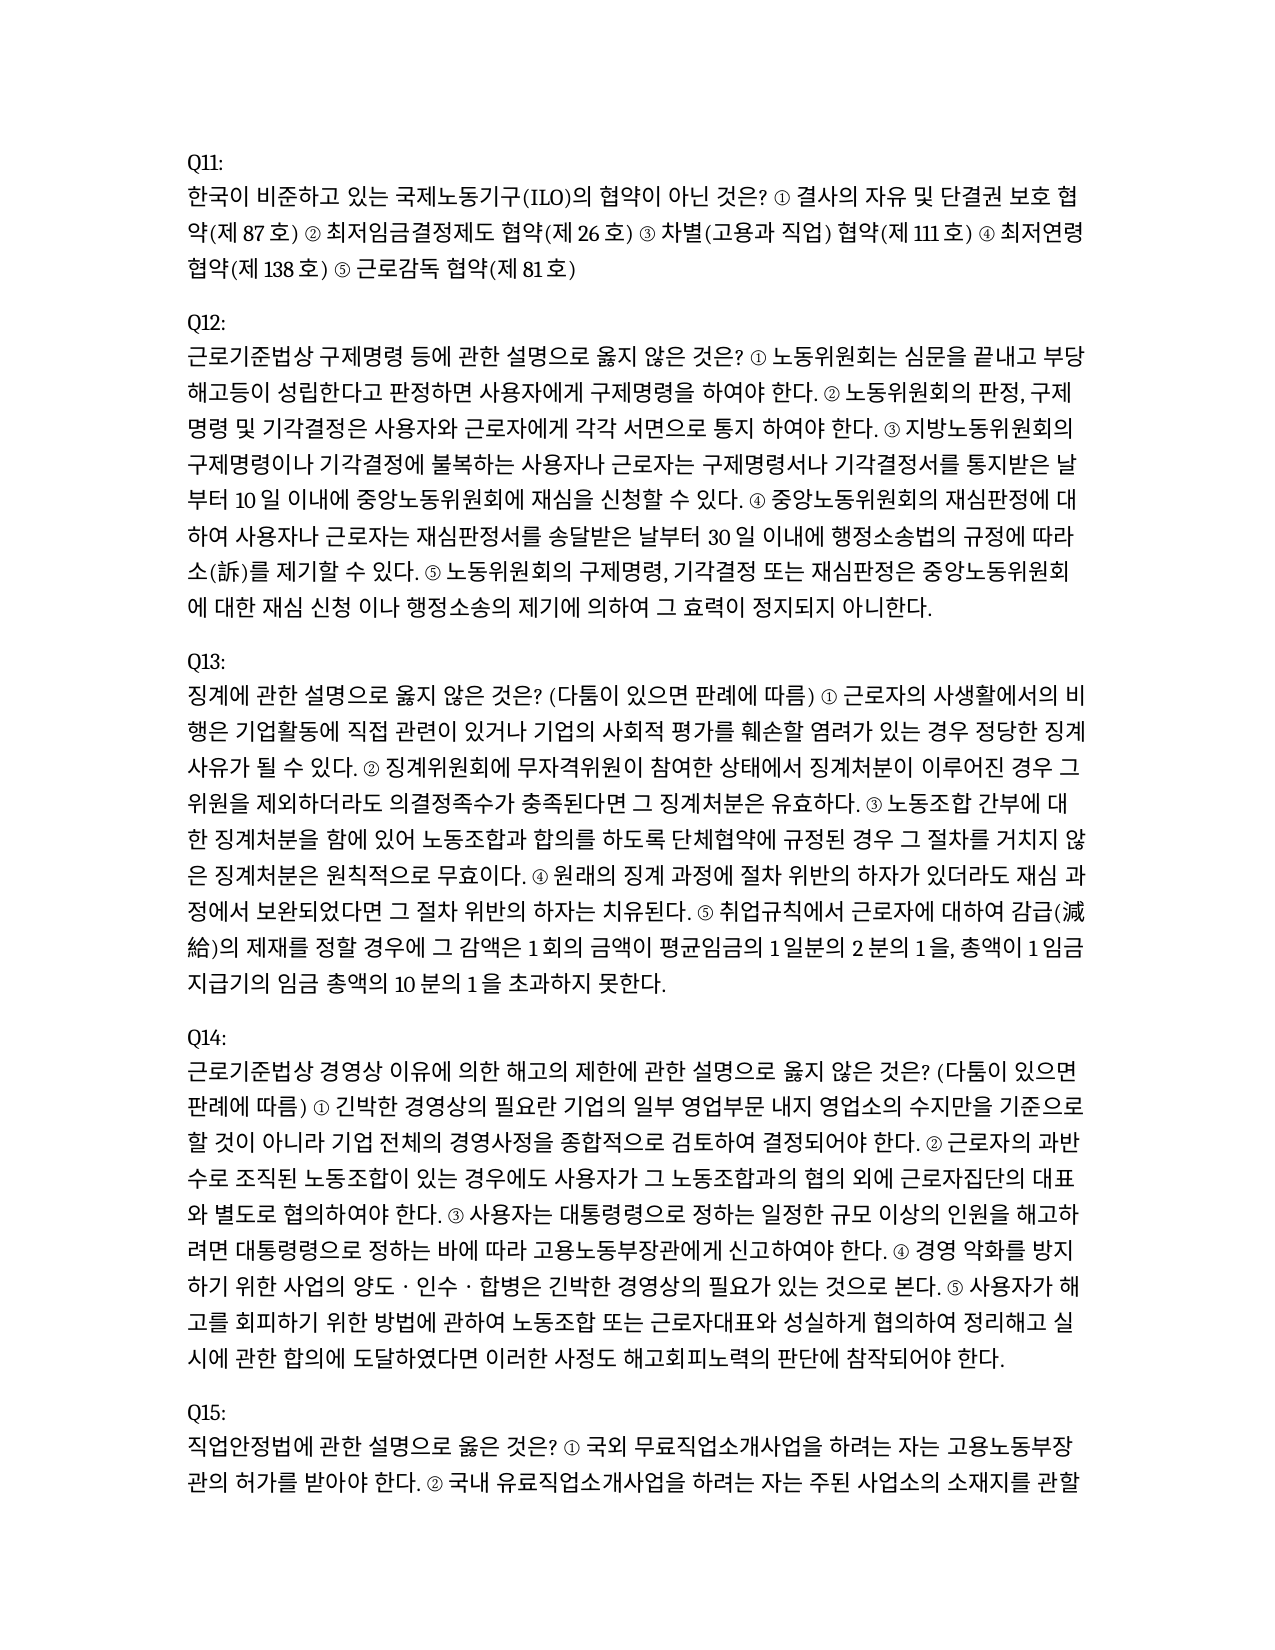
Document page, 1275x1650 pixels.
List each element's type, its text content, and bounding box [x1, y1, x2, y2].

text Q12: 근로기준법상 구제명령 등에 관한 설명으로 옳지 않은 것은? ① 노동위원회는 심문을 끝내고 부당해고등이 성립한다고 판정하면 사용자에게 구제명령을 하여야 한다. ② 노동위원회의 판정, 구제명령 및 기각결정은 사용자와 근로자에게 각각 서면으로 통지 하여야 한다. ③ 지방노동위원회의 구제명령이나 기각결정에 불복하는 사용자나 근로자는 구제명령서나 기각결정서를 통지받은 날부터 10일 이내에 중앙노동위원회에 재심을 신청할 수 있다. ④ 중앙노동위원회의 재심판정에 대하여 사용자나 근로자는 재심판정서를 송달받은 날부터 30일 이내에 행정소송법의 규정에 따라 소(訴)를 제기할 수 있다. ⑤ 노동위원회의 구제명령, 기각결정 또는 재심판정은 중앙노동위원회에 대한 재심 신청 이나 행정소송의 제기에 의하여 그 효력이 정지되지 아니한다. [187, 310, 1087, 623]
text Q11: 한국이 비준하고 있는 국제노동기구(ILO)의 협약이 아닌 것은? ① 결사의 자유 및 단결권 보호 협약(제87호) ② 최저임금결정제도 협약(제26호) ③ 차별(고용과 직업) 협약(제111호) ④ 최저연령 협약(제138호) ⑤ 근로감독 협약(제81호) [187, 150, 1087, 284]
text Q13: 징계에 관한 설명으로 옳지 않은 것은? (다툼이 있으면 판례에 따름) ① 근로자의 사생활에서의 비행은 기업활동에 직접 관련이 있거나 기업의 사회적 평가를 훼손할 염려가 있는 경우 정당한 징계사유가 될 수 있다. ② 징계위원회에 무자격위원이 참여한 상태에서 징계처분이 이루어진 경우 그 위원을 제외하더라도 의결정족수가 충족된다면 그 징계처분은 유효하다. ③ 노동조합 간부에 대한 징계처분을 함에 있어 노동조합과 합의를 하도록 단체협약에 규정된 경우 그 절차를 거치지 않은 징계처분은 원칙적으로 무효이다. ④ 원래의 징계 과정에 절차 위반의 하자가 있더라도 재심 과정에서 보완되었다면 그 절차 위반의 하자는 치유된다. ⑤ 취업규칙에서 근로자에 대하여 감급(減給)의 제재를 정할 경우에 그 감액은 1회의 금액이 평균임금의 1일분의 2분의 1을, 총액이 1임금지급기의 임금 총액의 10분의 1을 초과하지 못한다. [187, 649, 1087, 999]
text Q14: 근로기준법상 경영상 이유에 의한 해고의 제한에 관한 설명으로 옳지 않은 것은? (다툼이 있으면 판례에 따름) ① 긴박한 경영상의 필요란 기업의 일부 영업부문 내지 영업소의 수지만을 기준으로 할 것이 아니라 기업 전체의 경영사정을 종합적으로 검토하여 결정되어야 한다. ② 근로자의 과반수로 조직된 노동조합이 있는 경우에도 사용자가 그 노동조합과의 협의 외에 근로자집단의 대표와 별도로 협의하여야 한다. ③ 사용자는 대통령령으로 정하는 일정한 규모 이상의 인원을 해고하려면 대통령령으로 정하는 바에 따라 고용노동부장관에게 신고하여야 한다. ④ 경영 악화를 방지하기 위한 사업의 양도ㆍ인수ㆍ합병은 긴박한 경영상의 필요가 있는 것으로 본다. ⑤ 사용자가 해고를 회피하기 위한 방법에 관하여 노동조합 또는 근로자대표와 성실하게 협의하여 정리해고 실시에 관한 합의에 도달하였다면 이러한 사정도 해고회피노력의 판단에 참작되어야 한다. [187, 1024, 1087, 1374]
